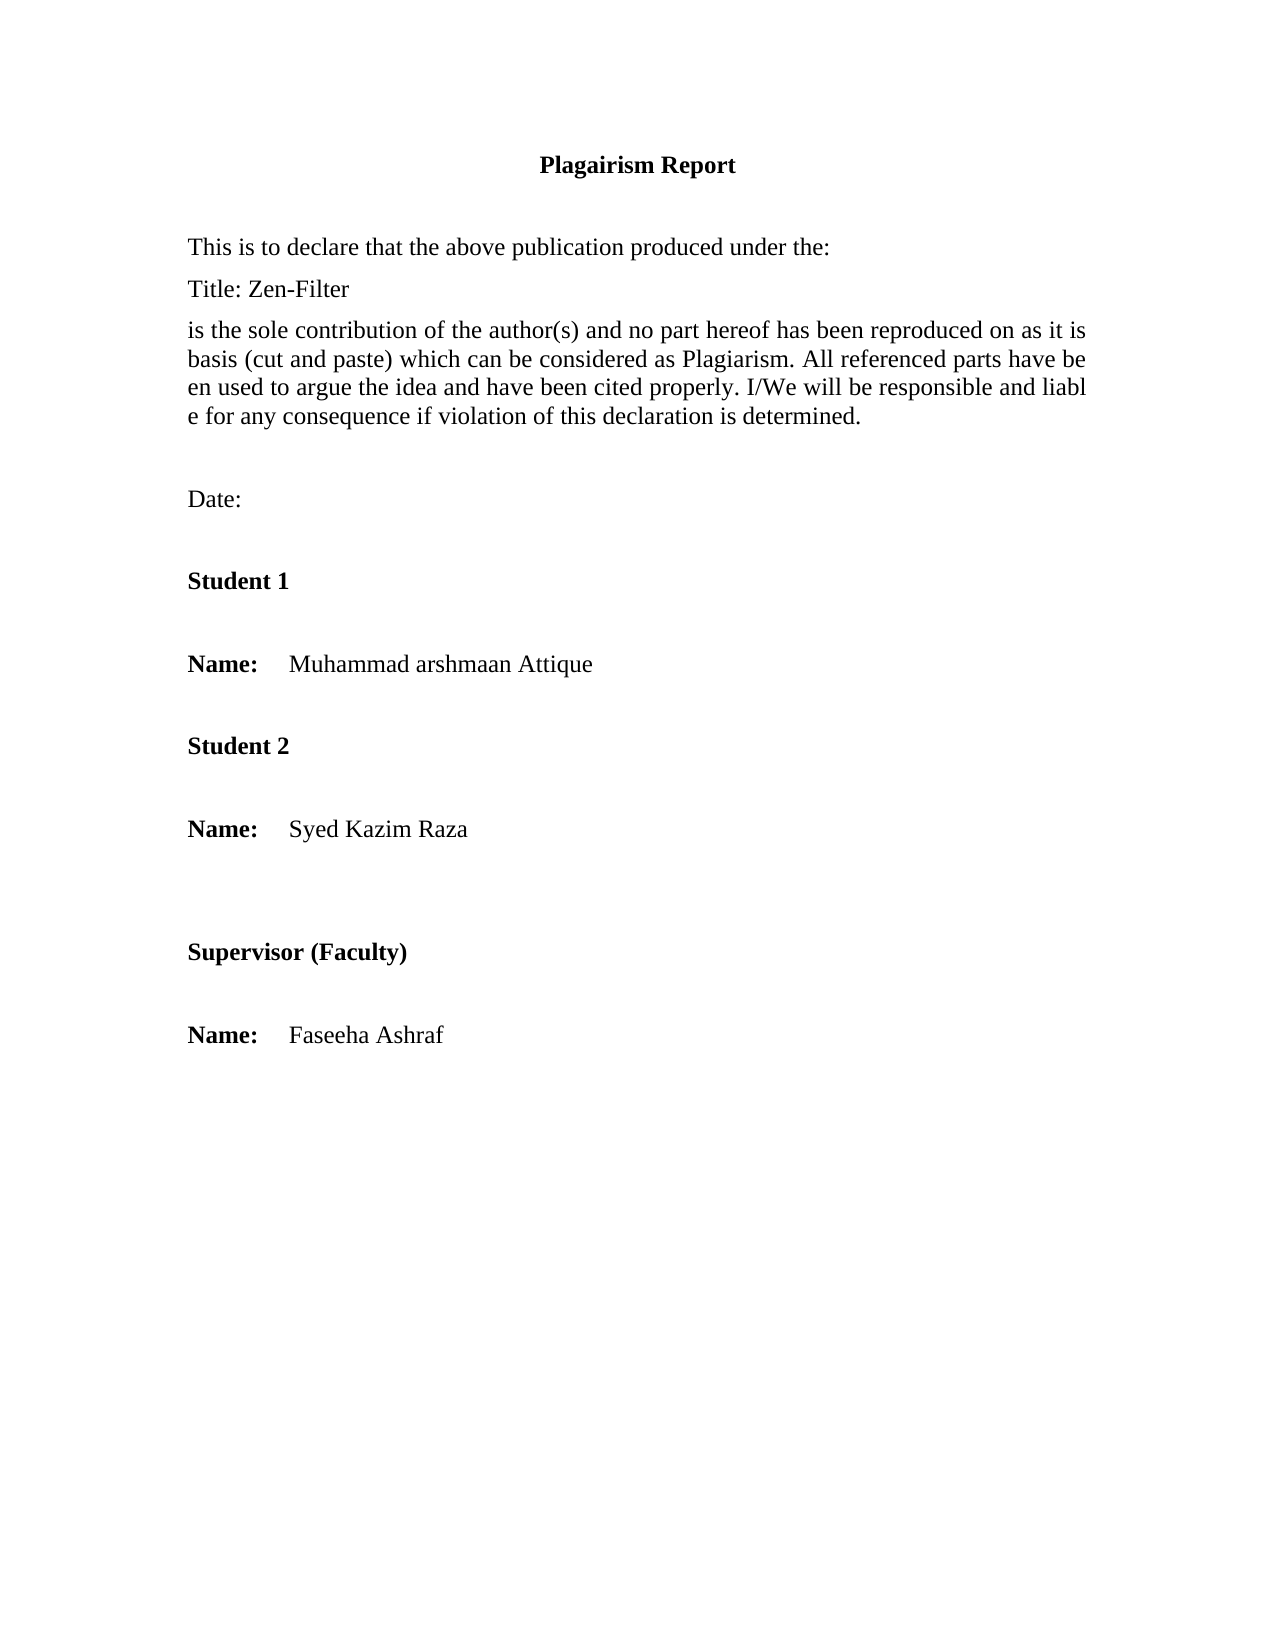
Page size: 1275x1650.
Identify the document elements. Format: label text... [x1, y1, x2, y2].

text Name: Faseeha Ashraf [187, 1020, 1087, 1049]
text is the sole contribution of the author(s) and no part hereof has been reproduced on as it is basis (cut and paste) which can be considered as Plagiarism. All referenced parts have been used to argue the idea and have been cited properly. I/We will be responsible and liable for any consequence if violation of this declaration is determined. [187, 315, 1087, 430]
text Date: [187, 484, 1087, 512]
text Supervisor (Faculty) [187, 937, 1087, 966]
text Title: Zen-Filter [187, 274, 1087, 302]
text Plagairism Report [187, 150, 1087, 179]
text Student 2 [187, 731, 1087, 760]
text This is to declare that the above publication produced under the: [187, 232, 1087, 261]
text Name: Muhammad arshmaan Attique [187, 649, 1087, 677]
text Name: Syed Kazim Raza [187, 814, 1087, 842]
text Student 1 [187, 566, 1087, 595]
